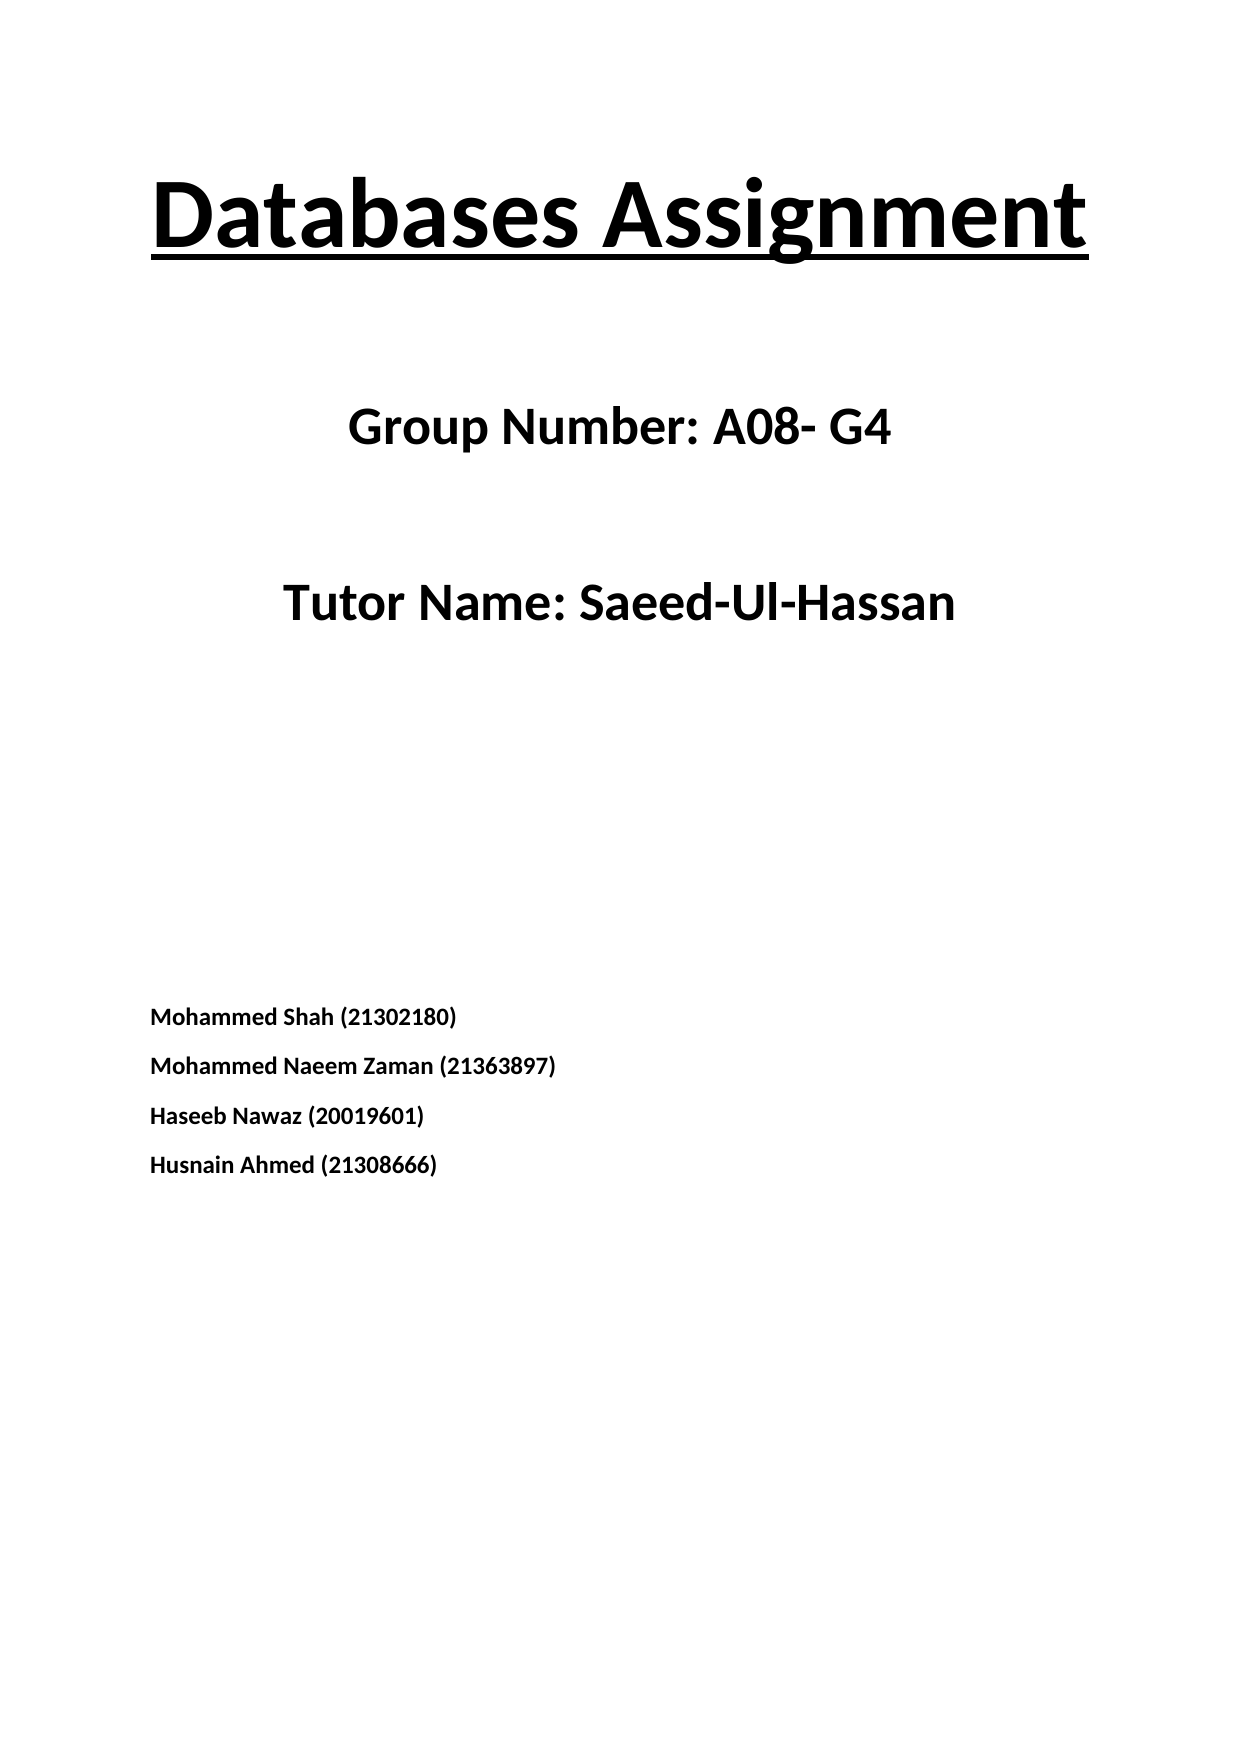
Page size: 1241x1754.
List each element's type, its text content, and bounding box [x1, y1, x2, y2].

text Husnain Ahmed (21308666) [150, 1149, 1090, 1180]
text Haseeb Nawaz (20019601) [150, 1100, 1090, 1130]
text Group Number: A08- G4 [150, 392, 1090, 458]
text Tutor Name: Saeed-Ul-Hassan [150, 568, 1090, 634]
text Mohammed Shah (21302180) [150, 1001, 1090, 1031]
text Mohammed Naeem Zaman (21363897) [150, 1050, 1090, 1081]
text Databases Assignment [150, 150, 1090, 272]
